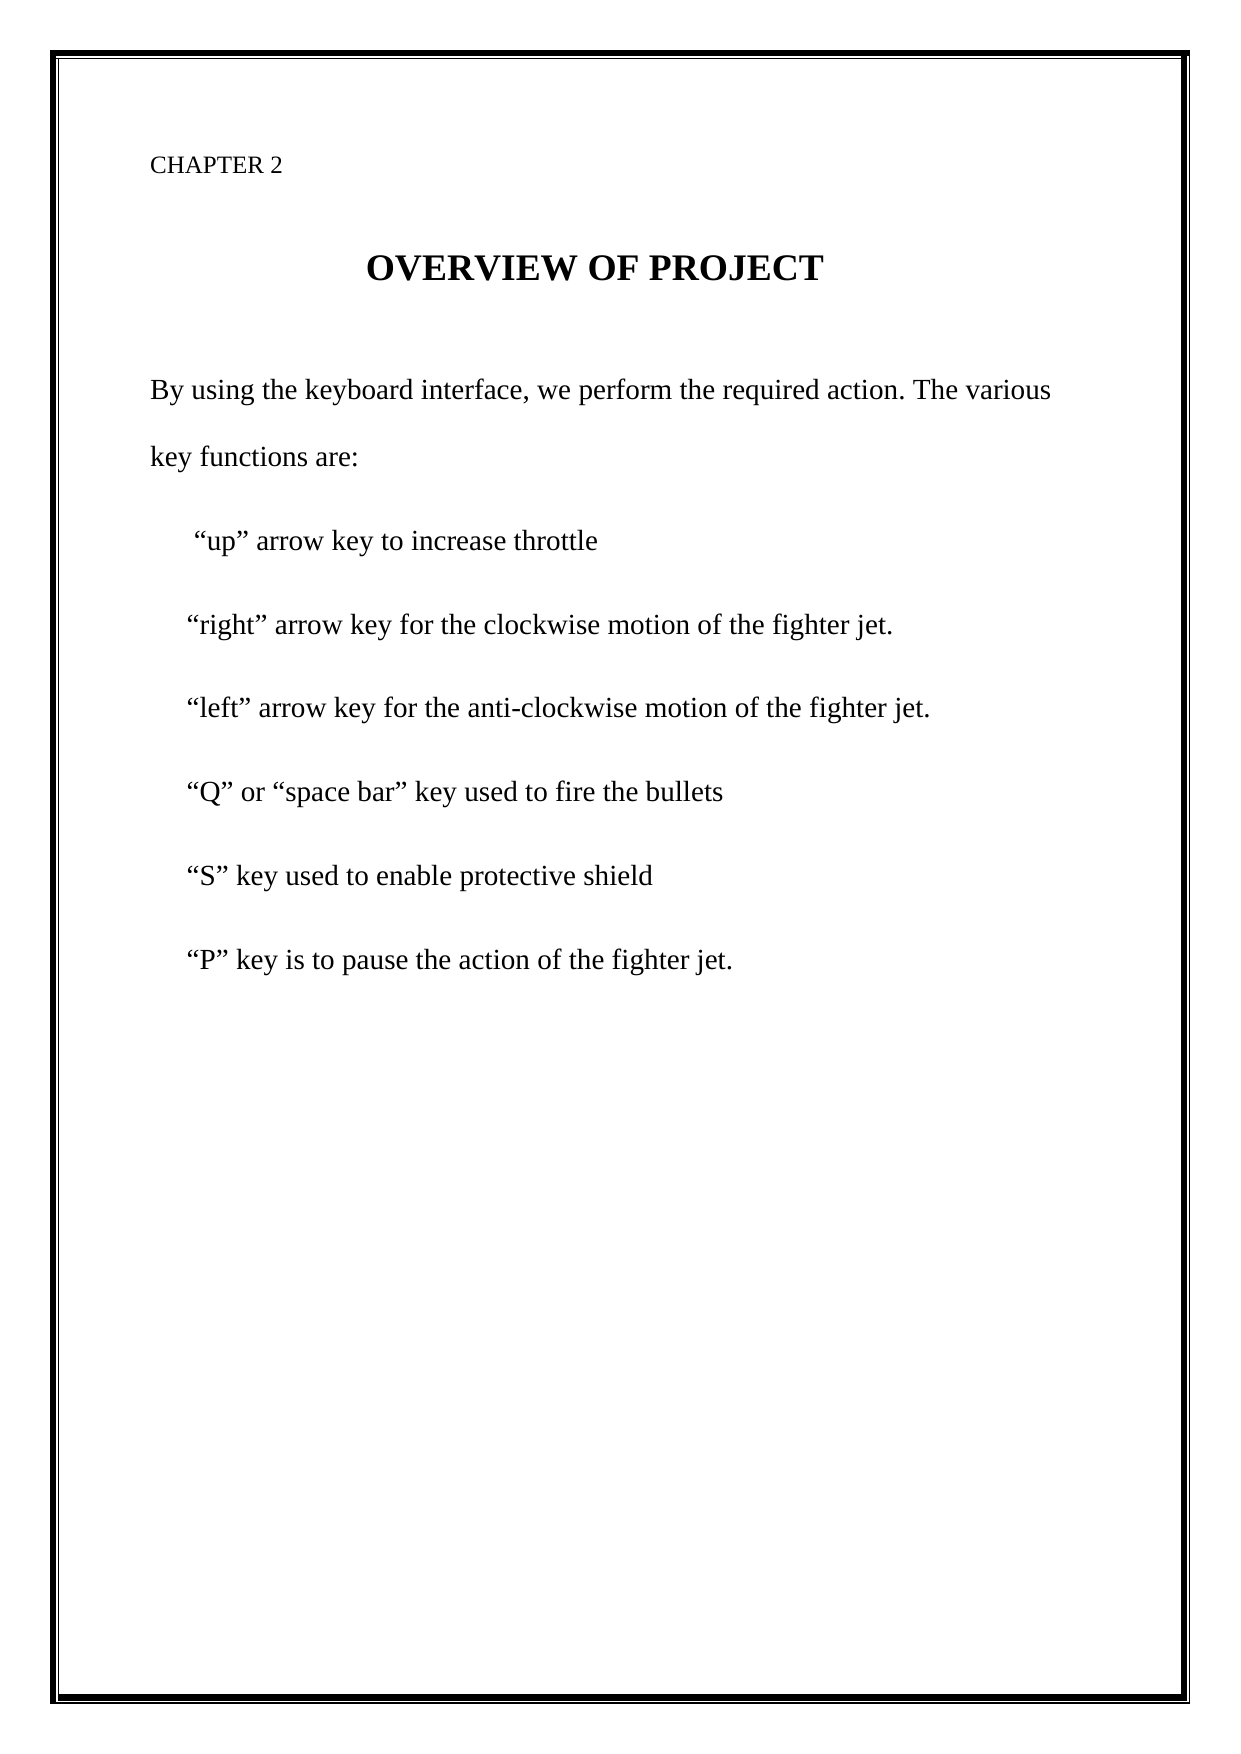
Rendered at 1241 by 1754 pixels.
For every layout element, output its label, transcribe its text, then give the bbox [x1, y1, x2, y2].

text “S” key used to enable protective shield [150, 858, 1090, 892]
text OVERVIEW OF PROJECT [150, 246, 1090, 289]
text “right” arrow key for the clockwise motion of the fighter jet. [150, 607, 1090, 640]
text “up” arrow key to increase throttle [150, 523, 1090, 557]
text “Q” or “space bar” key used to fire the bullets [150, 774, 1090, 808]
text By using the keyboard interface, we perform the required action. The various key functions are: [150, 372, 1090, 473]
text “left” arrow key for the anti-clockwise motion of the fighter jet. [150, 691, 1090, 724]
text “P” key is to pause the action of the fighter jet. [150, 942, 1090, 975]
text CHAPTER 2 [150, 150, 1090, 179]
